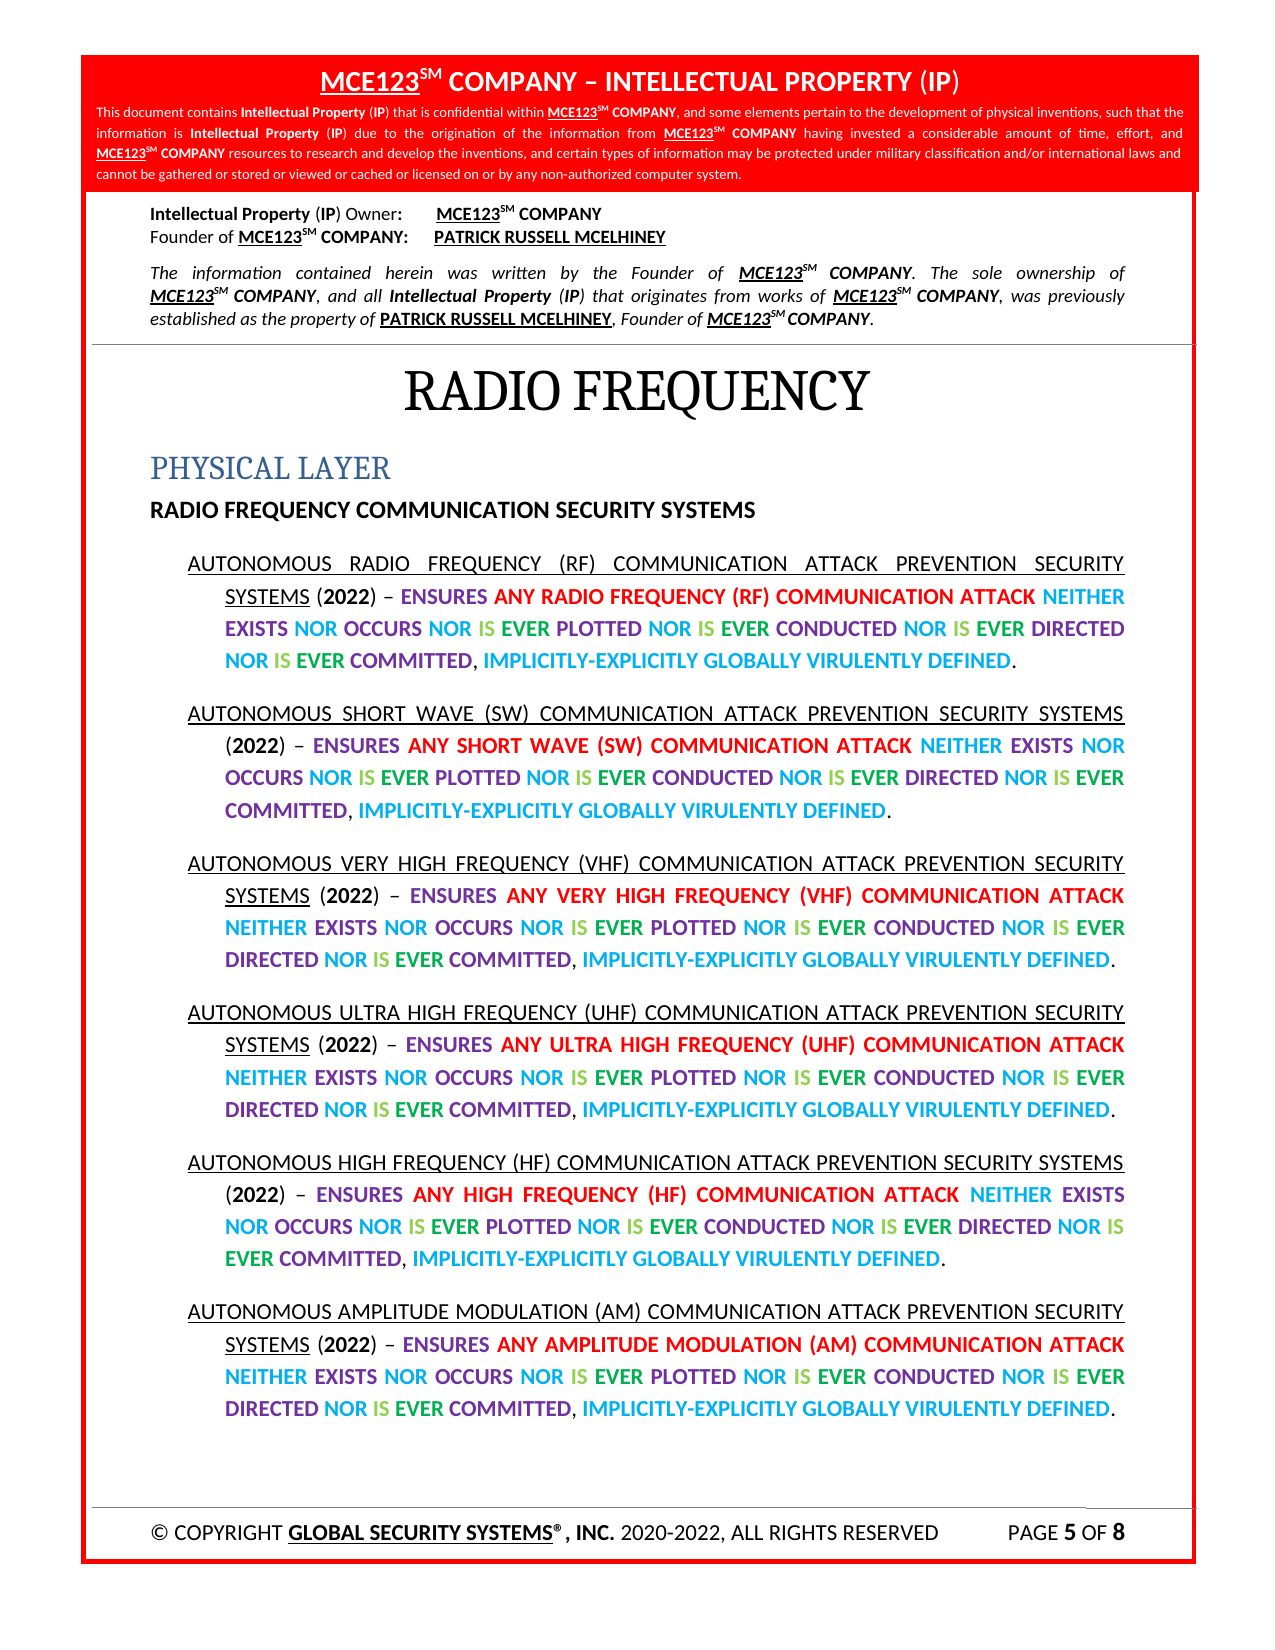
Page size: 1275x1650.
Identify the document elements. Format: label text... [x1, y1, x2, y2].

title RADIO FREQUENCY [150, 358, 1125, 425]
text AUTONOMOUS AMPLITUDE MODULATION (AM) COMMUNICATION ATTACK PREVENTION SECURITY SYSTEMS (2022) – ENSURES ANY AMPLITUDE MODULATION (AM) COMMUNICATION ATTACK NEITHER EXISTS NOR OCCURS NOR IS EVER PLOTTED NOR IS EVER CONDUCTED NOR IS EVER DIRECTED NOR IS EVER COMMITTED, IMPLICITLY-EXPLICITLY GLOBALLY VIRULENTLY DEFINED. [187, 1323, 1125, 1422]
text RADIO FREQUENCY COMMUNICATION SECURITY SYSTEMS [150, 494, 1125, 524]
text AUTONOMOUS HIGH FREQUENCY (HF) COMMUNICATION ATTACK PREVENTION SECURITY SYSTEMS (2022) – ENSURES ANY HIGH FREQUENCY (HF) COMMUNICATION ATTACK NEITHER EXISTS NOR OCCURS NOR IS EVER PLOTTED NOR IS EVER CONDUCTED NOR IS EVER DIRECTED NOR IS EVER COMMITTED, IMPLICITLY-EXPLICITLY GLOBALLY VIRULENTLY DEFINED. [187, 1148, 1125, 1172]
text AUTONOMOUS VERY HIGH FREQUENCY (VHF) COMMUNICATION ATTACK PREVENTION SECURITY SYSTEMS (2022) – ENSURES ANY VERY HIGH FREQUENCY (VHF) COMMUNICATION ATTACK NEITHER EXISTS NOR OCCURS NOR IS EVER PLOTTED NOR IS EVER CONDUCTED NOR IS EVER DIRECTED NOR IS EVER COMMITTED, IMPLICITLY-EXPLICITLY GLOBALLY VIRULENTLY DEFINED. [187, 874, 1125, 973]
text AUTONOMOUS RADIO FREQUENCY (RF) COMMUNICATION ATTACK PREVENTION SECURITY SYSTEMS (2022) – ENSURES ANY RADIO FREQUENCY (RF) COMMUNICATION ATTACK NEITHER EXISTS NOR OCCURS NOR IS EVER PLOTTED NOR IS EVER CONDUCTED NOR IS EVER DIRECTED NOR IS EVER COMMITTED, IMPLICITLY-EXPLICITLY GLOBALLY VIRULENTLY DEFINED. [187, 575, 1125, 674]
text AUTONOMOUS VERY HIGH FREQUENCY (VHF) COMMUNICATION ATTACK PREVENTION SECURITY SYSTEMS (2022) – ENSURES ANY VERY HIGH FREQUENCY (VHF) COMMUNICATION ATTACK NEITHER EXISTS NOR OCCURS NOR IS EVER PLOTTED NOR IS EVER CONDUCTED NOR IS EVER DIRECTED NOR IS EVER COMMITTED, IMPLICITLY-EXPLICITLY GLOBALLY VIRULENTLY DEFINED. [187, 849, 1125, 873]
text AUTONOMOUS ULTRA HIGH FREQUENCY (UHF) COMMUNICATION ATTACK PREVENTION SECURITY SYSTEMS (2022) – ENSURES ANY ULTRA HIGH FREQUENCY (UHF) COMMUNICATION ATTACK NEITHER EXISTS NOR OCCURS NOR IS EVER PLOTTED NOR IS EVER CONDUCTED NOR IS EVER DIRECTED NOR IS EVER COMMITTED, IMPLICITLY-EXPLICITLY GLOBALLY VIRULENTLY DEFINED. [187, 998, 1125, 1022]
text AUTONOMOUS RADIO FREQUENCY (RF) COMMUNICATION ATTACK PREVENTION SECURITY SYSTEMS (2022) – ENSURES ANY RADIO FREQUENCY (RF) COMMUNICATION ATTACK NEITHER EXISTS NOR OCCURS NOR IS EVER PLOTTED NOR IS EVER CONDUCTED NOR IS EVER DIRECTED NOR IS EVER COMMITTED, IMPLICITLY-EXPLICITLY GLOBALLY VIRULENTLY DEFINED. [187, 549, 1125, 574]
text AUTONOMOUS ULTRA HIGH FREQUENCY (UHF) COMMUNICATION ATTACK PREVENTION SECURITY SYSTEMS (2022) – ENSURES ANY ULTRA HIGH FREQUENCY (UHF) COMMUNICATION ATTACK NEITHER EXISTS NOR OCCURS NOR IS EVER PLOTTED NOR IS EVER CONDUCTED NOR IS EVER DIRECTED NOR IS EVER COMMITTED, IMPLICITLY-EXPLICITLY GLOBALLY VIRULENTLY DEFINED. [187, 1023, 1125, 1123]
text AUTONOMOUS SHORT WAVE (SW) COMMUNICATION ATTACK PREVENTION SECURITY SYSTEMS (2022) – ENSURES ANY SHORT WAVE (SW) COMMUNICATION ATTACK NEITHER EXISTS NOR OCCURS NOR IS EVER PLOTTED NOR IS EVER CONDUCTED NOR IS EVER DIRECTED NOR IS EVER COMMITTED, IMPLICITLY-EXPLICITLY GLOBALLY VIRULENTLY DEFINED. [187, 699, 1125, 723]
text AUTONOMOUS HIGH FREQUENCY (HF) COMMUNICATION ATTACK PREVENTION SECURITY SYSTEMS (2022) – ENSURES ANY HIGH FREQUENCY (HF) COMMUNICATION ATTACK NEITHER EXISTS NOR OCCURS NOR IS EVER PLOTTED NOR IS EVER CONDUCTED NOR IS EVER DIRECTED NOR IS EVER COMMITTED, IMPLICITLY-EXPLICITLY GLOBALLY VIRULENTLY DEFINED. [187, 1173, 1125, 1272]
text AUTONOMOUS AMPLITUDE MODULATION (AM) COMMUNICATION ATTACK PREVENTION SECURITY SYSTEMS (2022) – ENSURES ANY AMPLITUDE MODULATION (AM) COMMUNICATION ATTACK NEITHER EXISTS NOR OCCURS NOR IS EVER PLOTTED NOR IS EVER CONDUCTED NOR IS EVER DIRECTED NOR IS EVER COMMITTED, IMPLICITLY-EXPLICITLY GLOBALLY VIRULENTLY DEFINED. [187, 1297, 1125, 1322]
subtitle PHYSICAL LAYER [150, 450, 1125, 488]
text AUTONOMOUS SHORT WAVE (SW) COMMUNICATION ATTACK PREVENTION SECURITY SYSTEMS (2022) – ENSURES ANY SHORT WAVE (SW) COMMUNICATION ATTACK NEITHER EXISTS NOR OCCURS NOR IS EVER PLOTTED NOR IS EVER CONDUCTED NOR IS EVER DIRECTED NOR IS EVER COMMITTED, IMPLICITLY-EXPLICITLY GLOBALLY VIRULENTLY DEFINED. [187, 724, 1125, 824]
